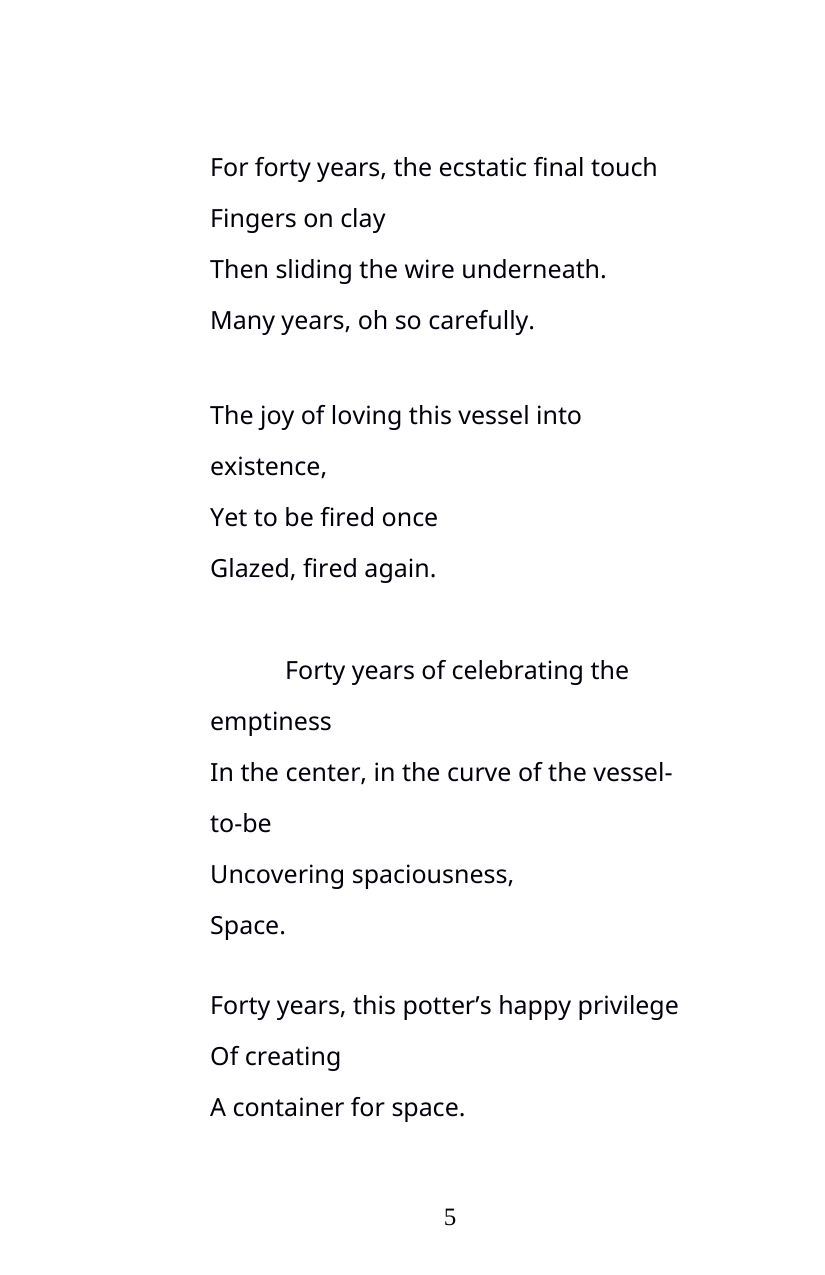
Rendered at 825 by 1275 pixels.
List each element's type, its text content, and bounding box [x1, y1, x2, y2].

text Fingers on clay [210, 201, 690, 235]
text Glazed, fired again. [210, 550, 690, 584]
text Uncovering spaciousness, [210, 857, 690, 891]
text A container for space. [210, 1089, 690, 1124]
text Then sliding the wire underneath. [210, 252, 690, 286]
text Forty years, this potter’s happy privilege [210, 987, 690, 1022]
text Space. [210, 908, 690, 942]
text For forty years, the ecstatic final touch [210, 150, 690, 184]
text Yet to be fired once [210, 499, 690, 533]
text Of creating [210, 1038, 690, 1073]
text Forty years of celebrating the emptiness [210, 652, 690, 738]
text The joy of loving this vessel into existence, [210, 397, 690, 482]
text In the center, in the curve of the vessel-to-be [210, 754, 690, 840]
text Many years, oh so carefully. [210, 303, 690, 337]
